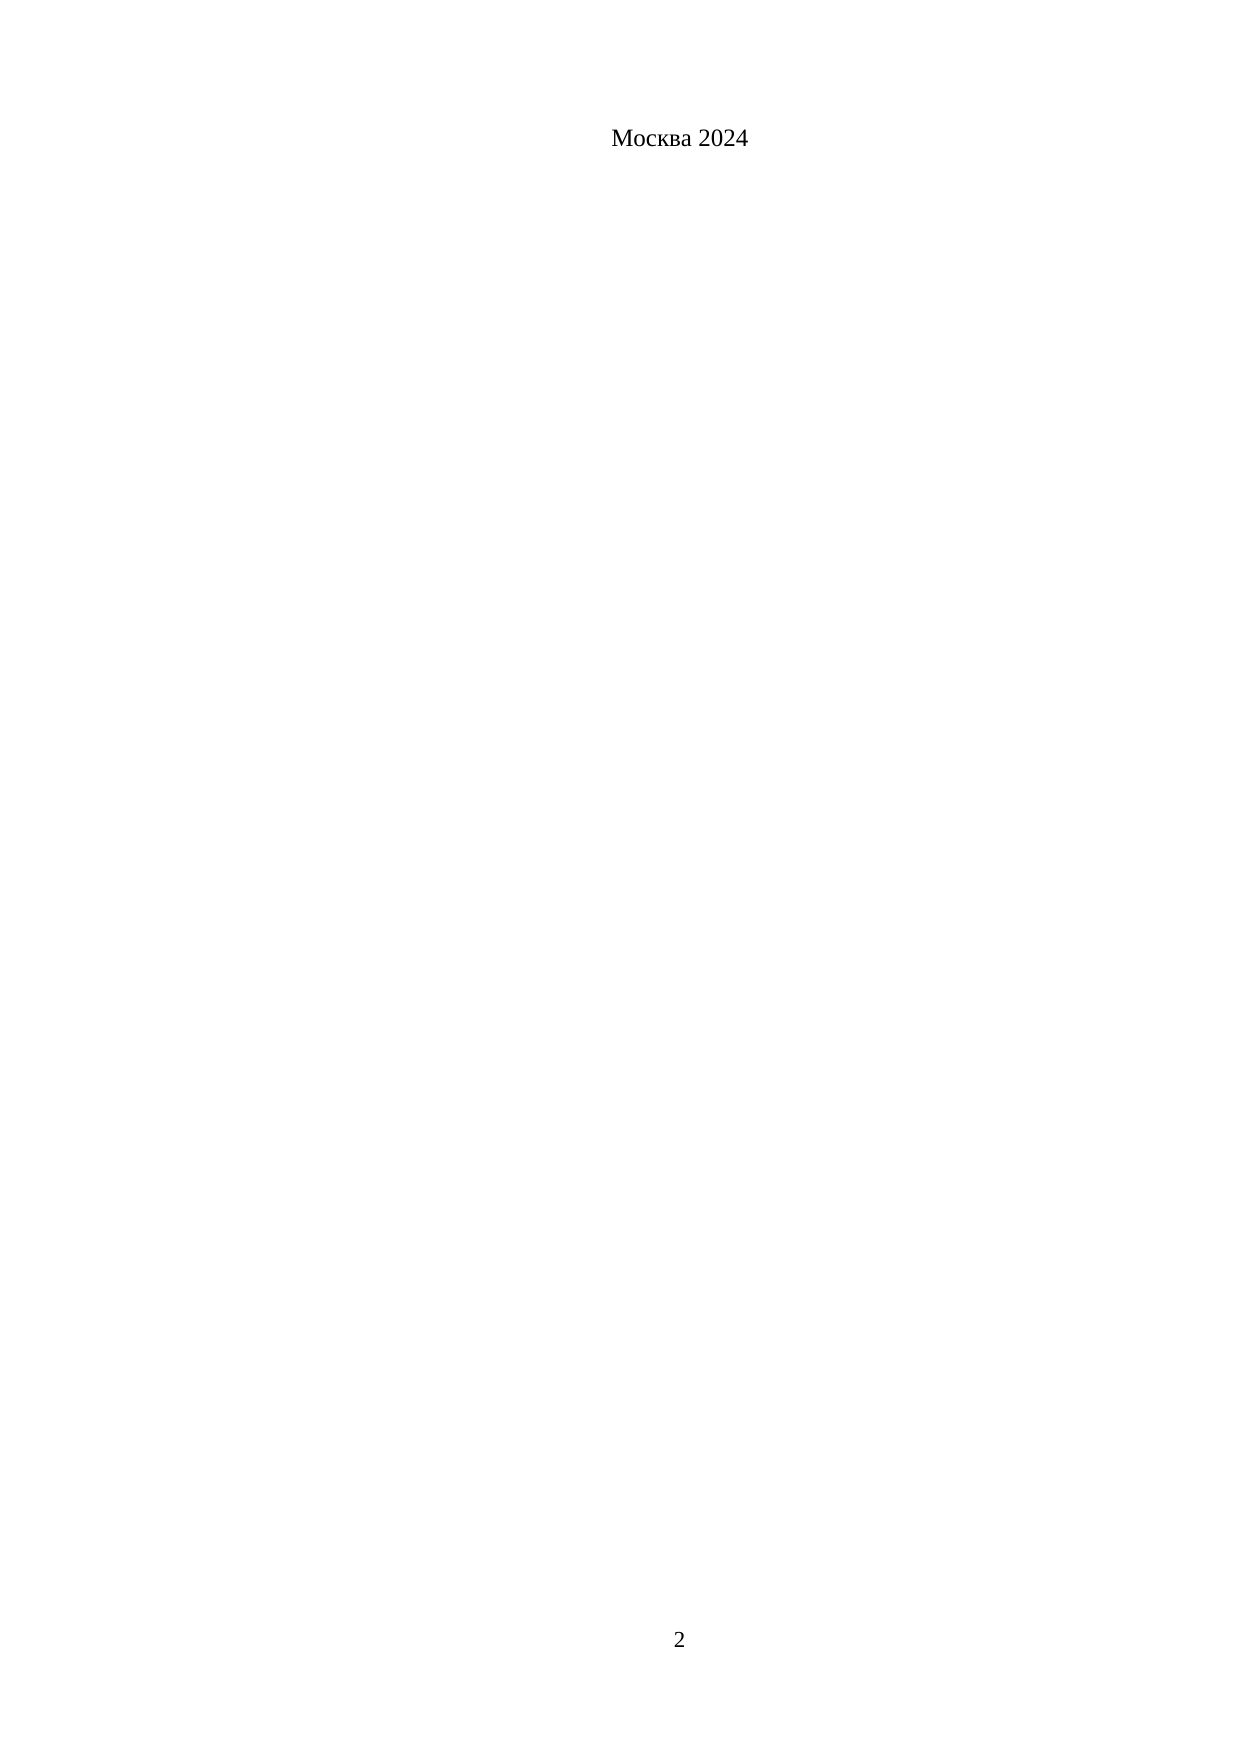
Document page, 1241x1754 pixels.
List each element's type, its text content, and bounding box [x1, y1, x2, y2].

text Москва 2024 [154, 123, 1205, 152]
